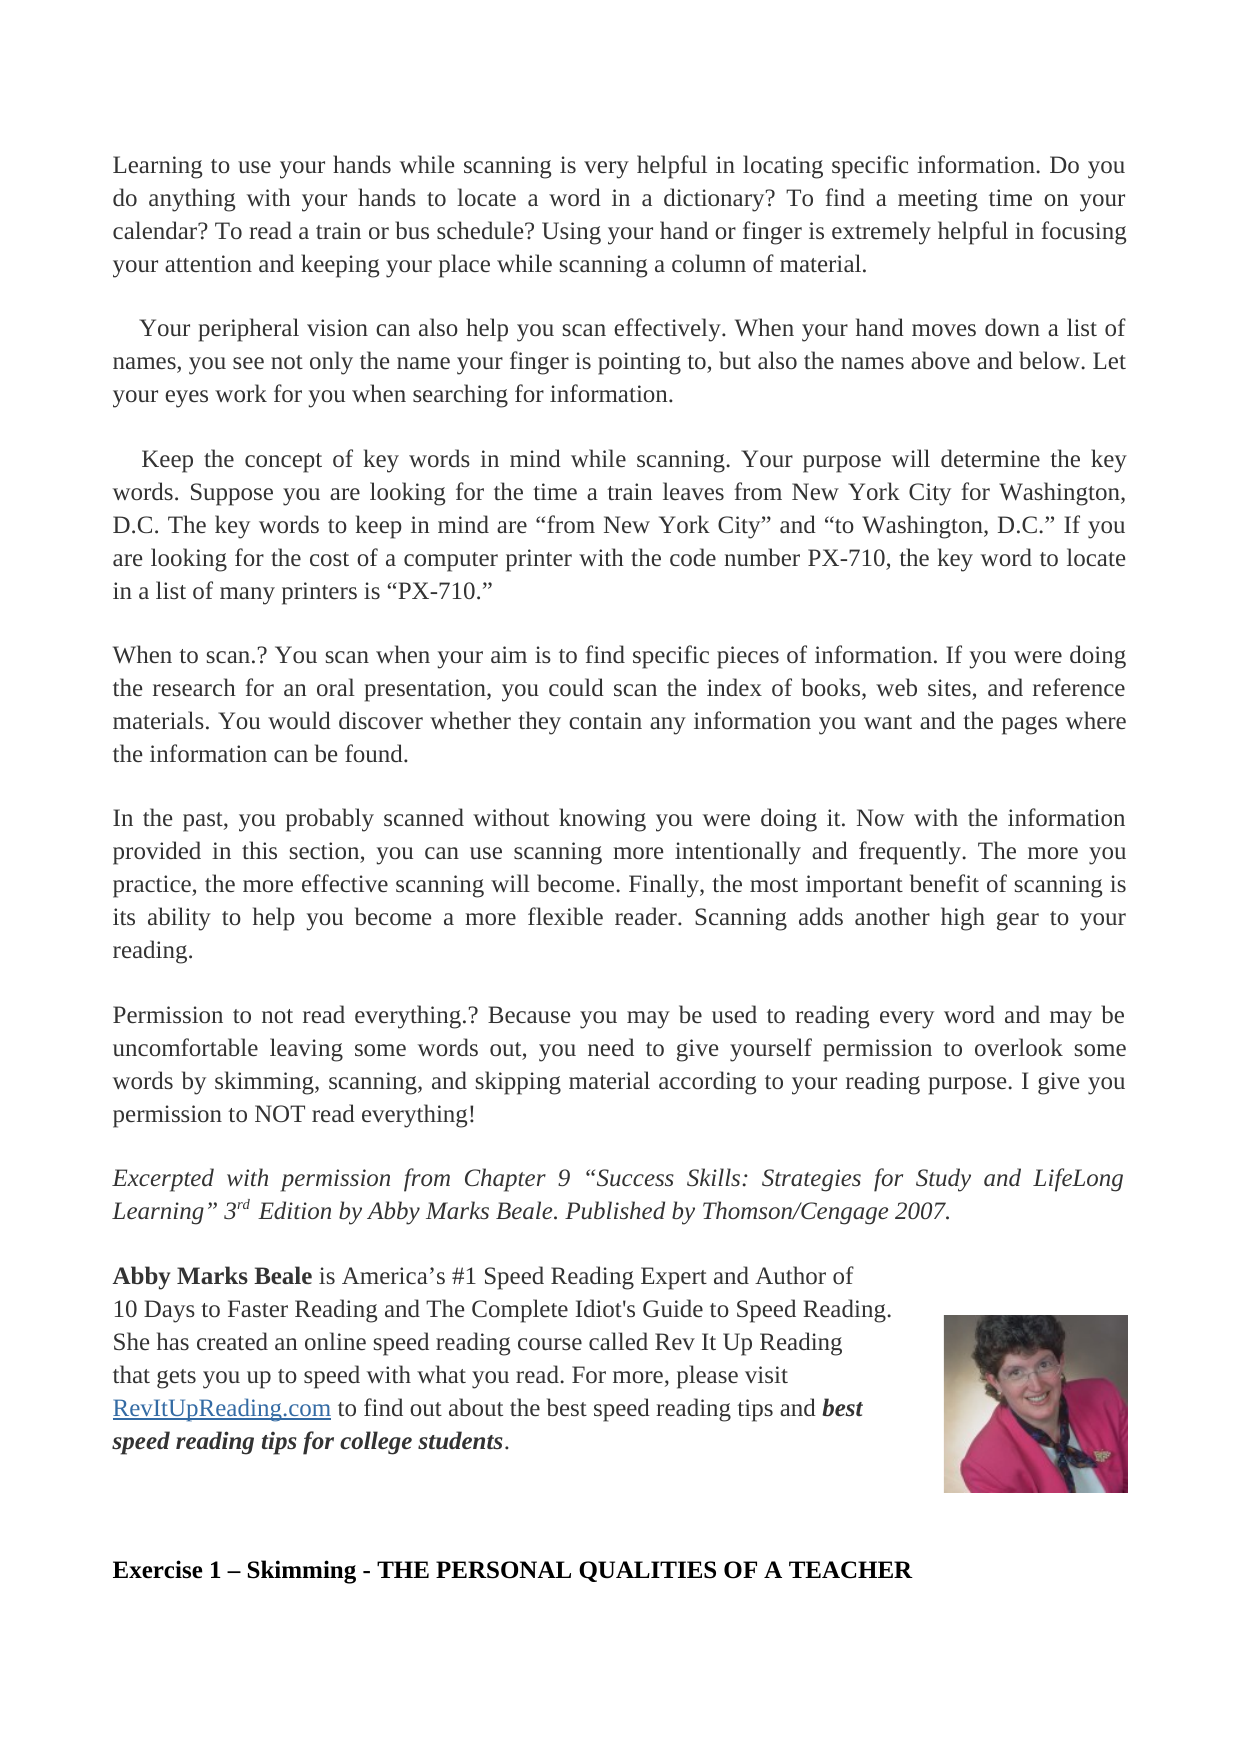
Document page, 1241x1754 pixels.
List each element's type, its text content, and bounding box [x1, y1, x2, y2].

text In the past, you probably scanned without knowing you were doing it. Now with the information provided in this section, you can use scanning more intentionally and frequently. The more you practice, the more effective scanning will become. Finally, the most important benefit of scanning is its ability to help you become a more flexible reader. Scanning adds another high gear to your reading. [112, 803, 1128, 964]
text Learning to use your hands while scanning is very helpful in locating specific information. Do you do anything with your hands to locate a word in a dictionary? To find a meeting time on your calendar? To read a train or bus schedule? Using your hand or finger is extremely helpful in focusing your attention and keeping your place while scanning a column of material. [112, 150, 1128, 278]
text 10 Days to Faster Reading and The Complete Idiot's Guide to Speed Reading. [112, 1294, 1128, 1323]
text Exercise 1 – Skimming - THE PERSONAL QUALITIES OF A TEACHER [112, 1555, 1128, 1583]
text When to scan.? You scan when your aim is to find specific pieces of information. If you were doing the research for an oral presentation, you could scan the index of books, web sites, and reference materials. You would discover whether they contain any information you want and the pages where the information can be found. [112, 640, 1128, 768]
text Abby Marks Beale is America’s #1 Speed Reading Expert and Author of [112, 1261, 1128, 1290]
text Excerpted with permission from Chapter 9 “Success Skills: Strategies for Study and LifeLong Learning” 3rd Edition by Abby Marks Beale. Published by Thomson/Cengage 2007. [112, 1163, 1128, 1225]
text She has created an online speed reading course called Rev It Up Reading [112, 1327, 943, 1356]
text Permission to not read everything.? Because you may be used to reading every word and may be uncomfortable leaving some words out, you need to give yourself permission to overlook some words by skimming, scanning, and skipping material according to your reading purpose. I give you permission to NOT read everything! [112, 1000, 1128, 1127]
text that gets you up to speed with what you read. For more, please visit RevItUpReading.com to find out about the best speed reading tips and best speed reading tips for college students. [112, 1360, 943, 1455]
text Keep the concept of key words in mind while scanning. Your purpose will determine the key words. Suppose you are looking for the time a train leaves from New York City for Washington, D.C. The key words to keep in mind are “from New York City” and “to Washington, D.C.” If you are looking for the cost of a computer printer with the code number PX-710, the key word to locate in a list of many printers is “PX-710.” [112, 444, 1128, 604]
picture [943, 1315, 1128, 1493]
text Your peripheral vision can also help you scan effectively. When your hand moves down a list of names, you see not only the name your finger is pointing to, but also the names above and below. Let your eyes work for you when searching for information. [112, 313, 1128, 408]
